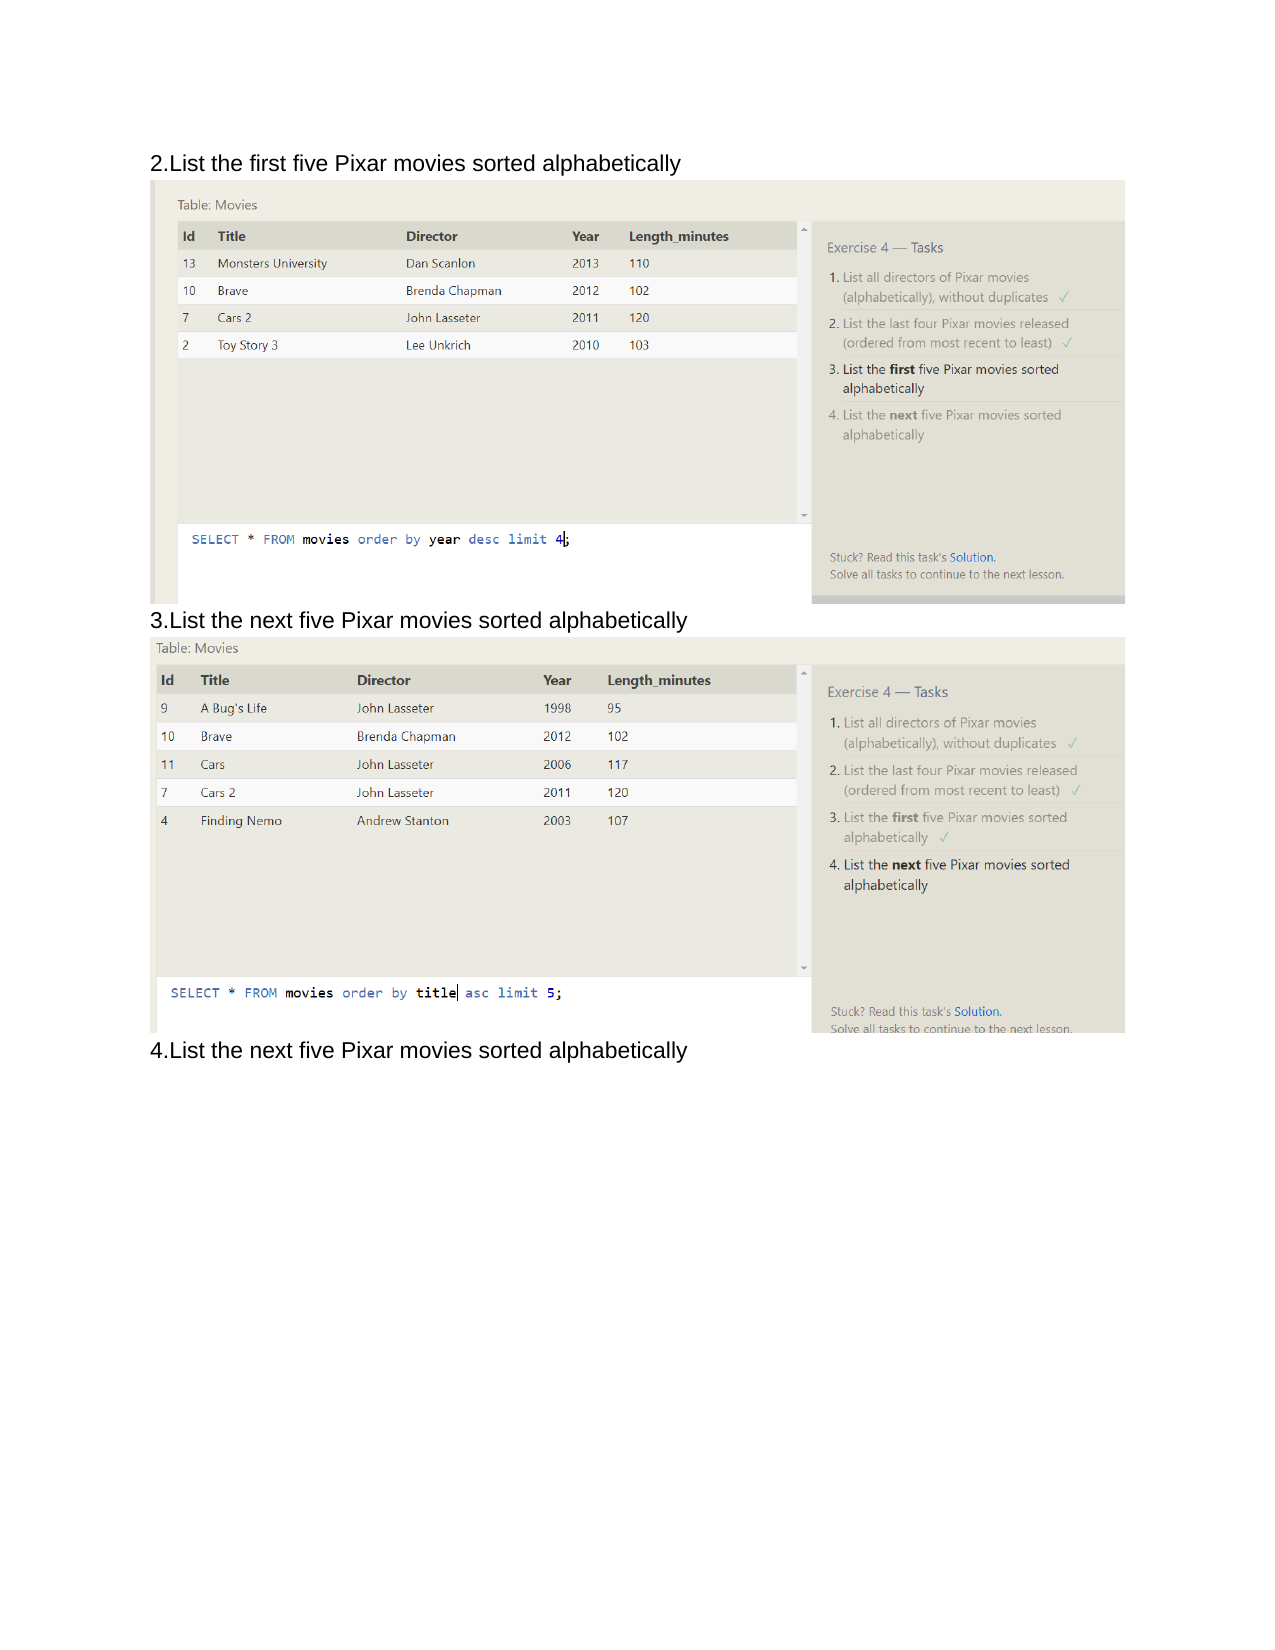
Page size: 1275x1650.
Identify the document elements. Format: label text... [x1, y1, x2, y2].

text 2.List the first five Pixar movies sorted alphabetically [150, 150, 1125, 176]
picture [150, 180, 1125, 604]
text 4.List the next five Pixar movies sorted alphabetically [150, 1037, 1125, 1063]
picture [150, 637, 1125, 1033]
text 3.List the next five Pixar movies sorted alphabetically [150, 607, 1125, 633]
